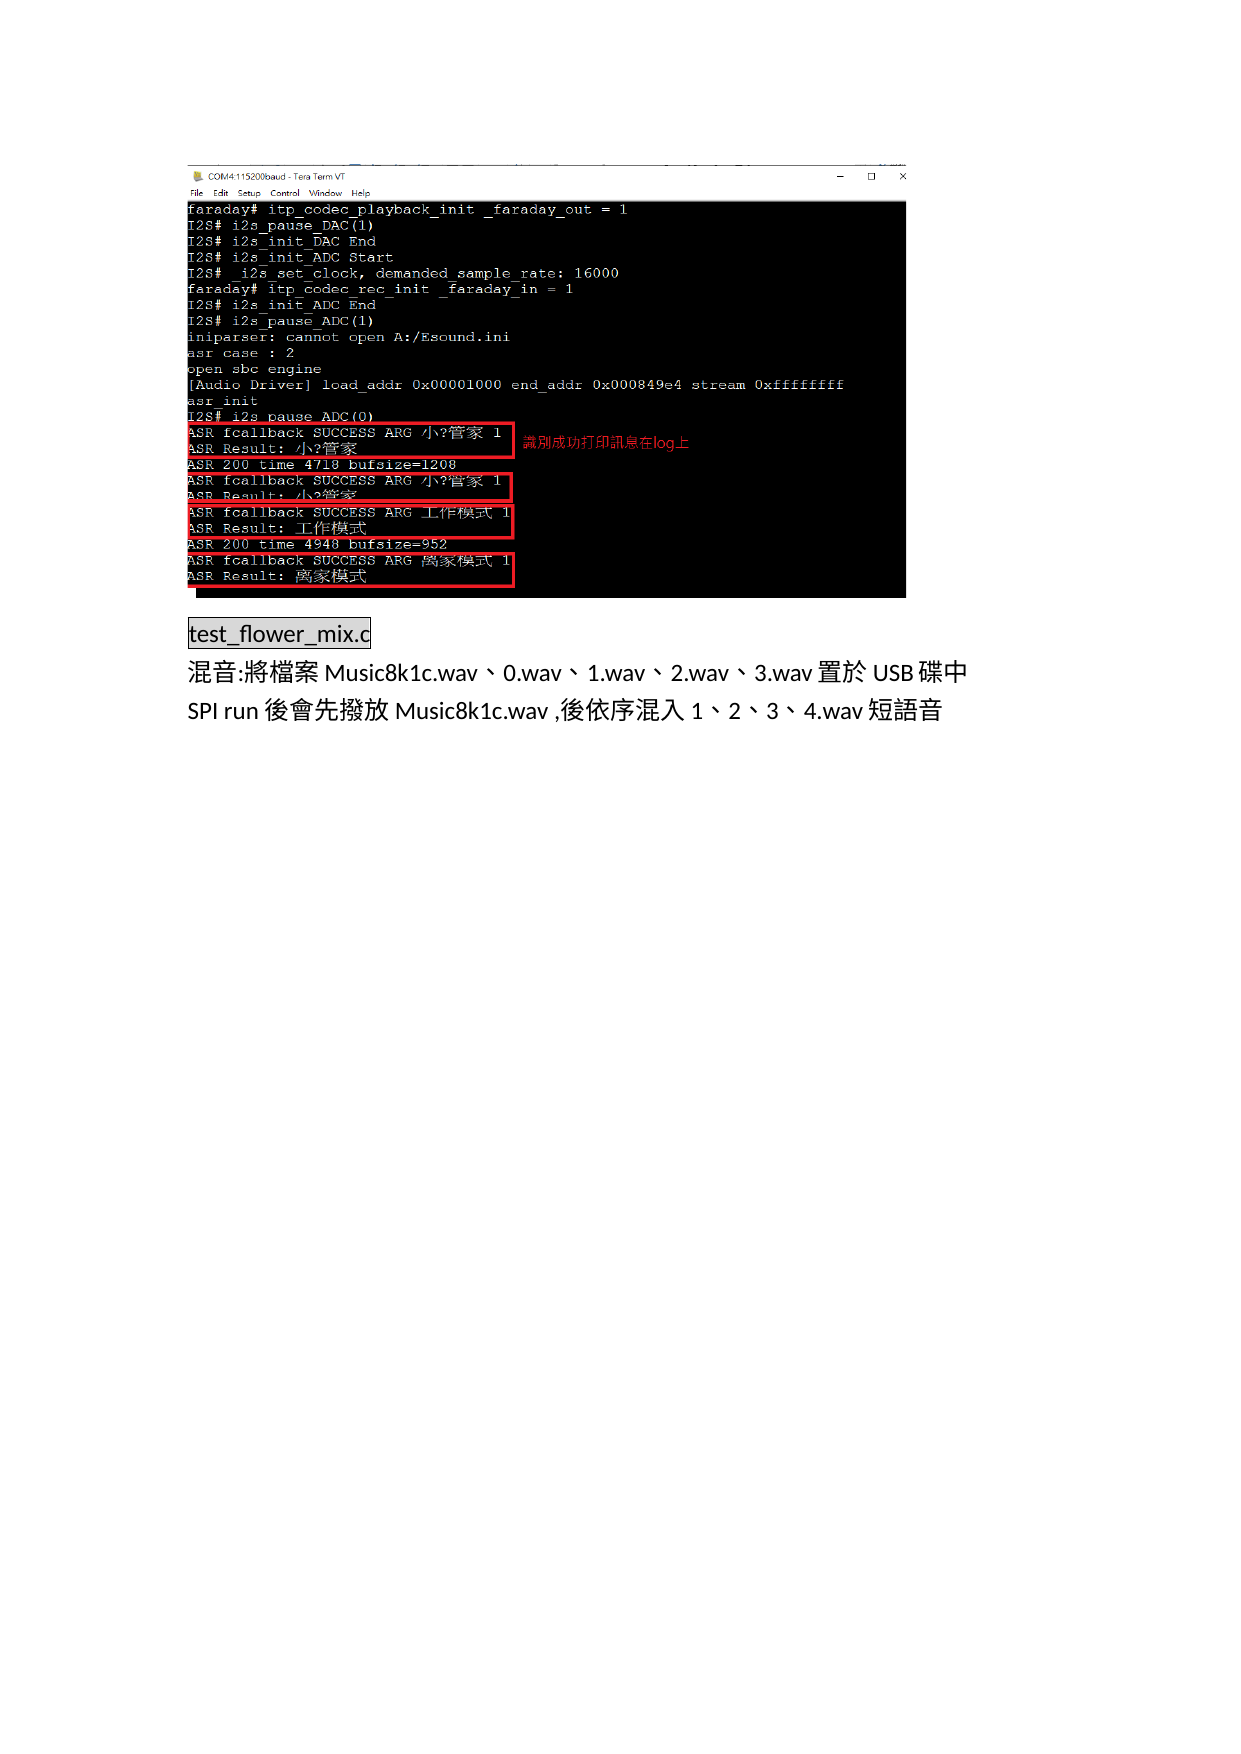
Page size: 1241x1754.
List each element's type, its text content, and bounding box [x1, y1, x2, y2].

text test_flower_mix.c [187, 614, 1053, 652]
picture [187, 164, 907, 598]
text SPI run 後會先撥放Music8k1c.wav ,後依序混入1、2、3、4.wav短語音 [187, 689, 1053, 727]
text 混音:將檔案Music8k1c.wav、0.wav、1.wav、2.wav、3.wav置於USB碟中 [187, 652, 1053, 689]
